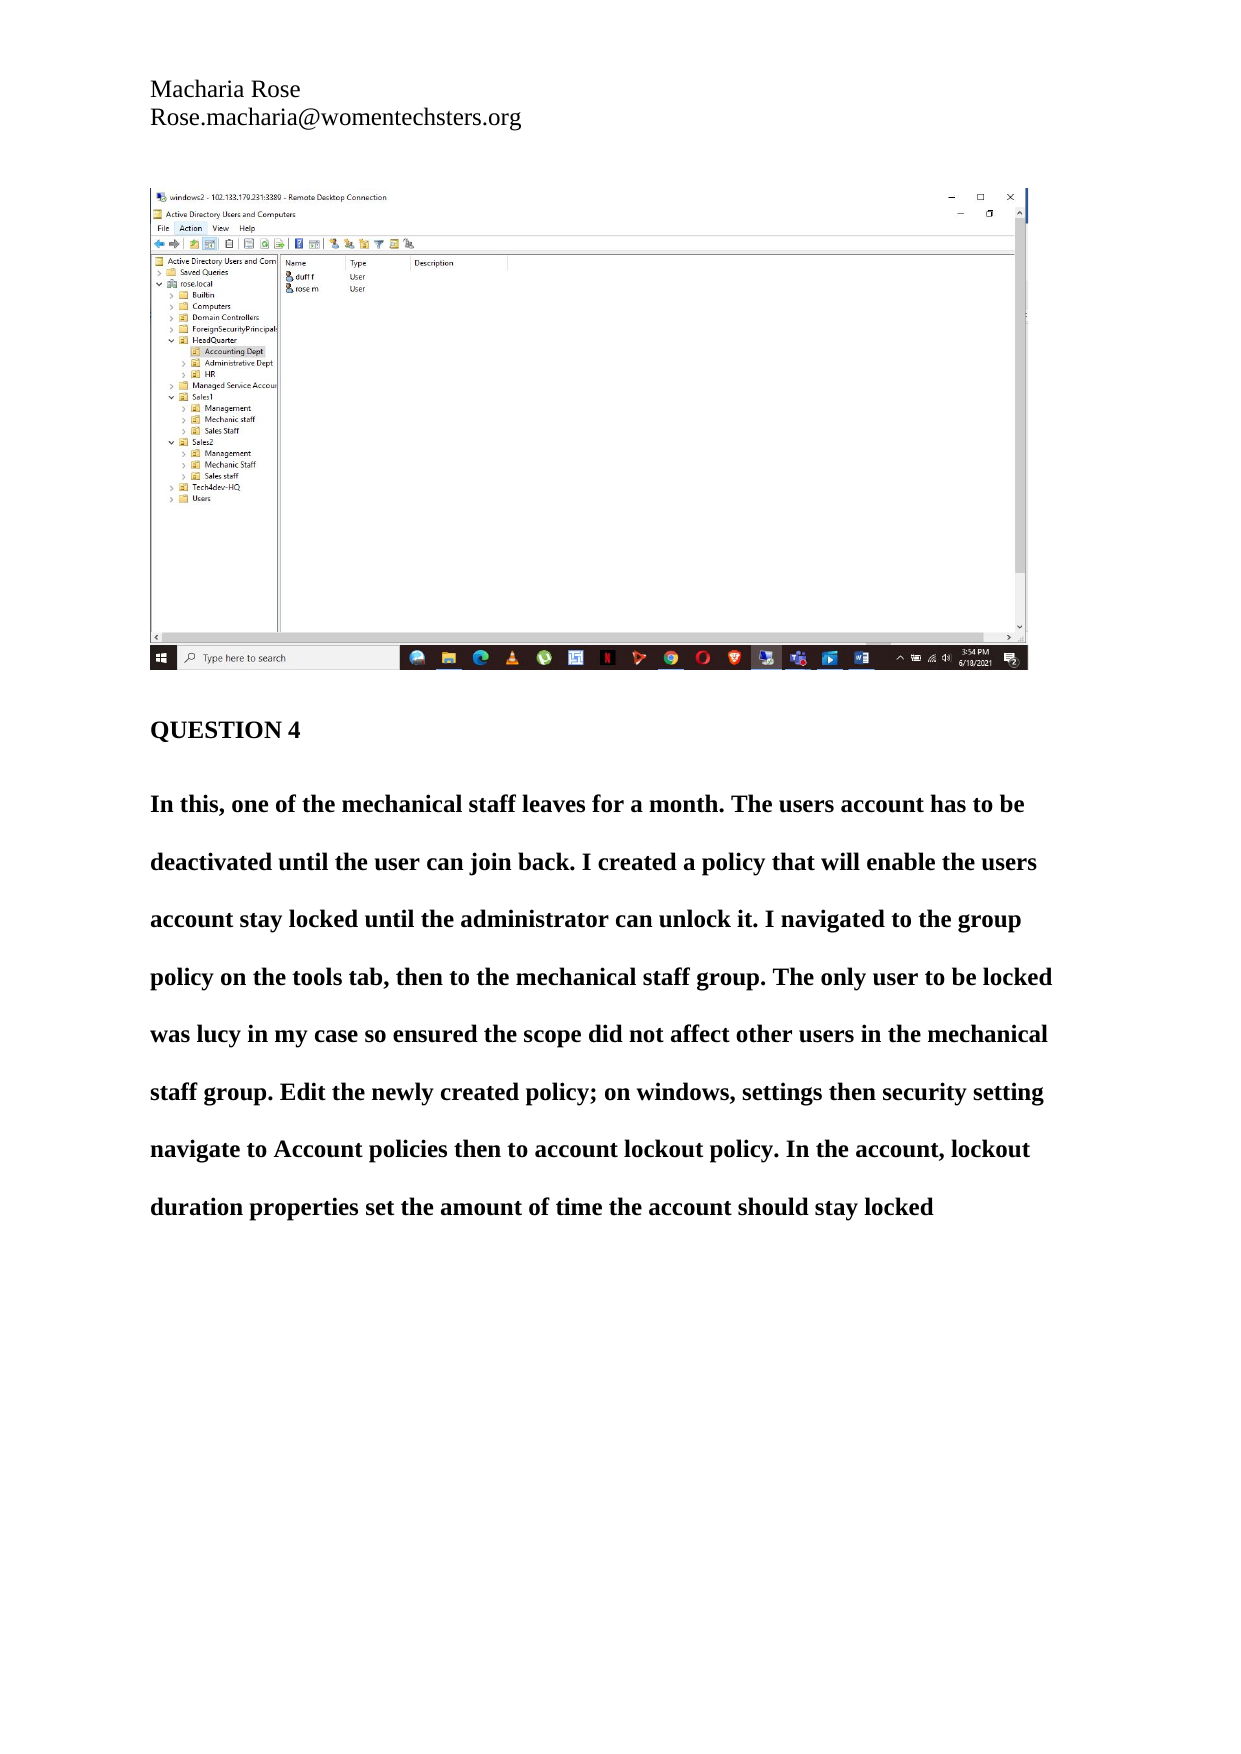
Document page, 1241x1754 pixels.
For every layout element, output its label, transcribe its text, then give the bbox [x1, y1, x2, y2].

text In this, one of the mechanical staff leaves for a month. The users account has to be deactivated until the user can join back. I created a policy that will enable the users account stay locked until the administrator can unlock it. I navigated to the group policy on the tools tab, then to the mechanical staff group. The only user to be locked was lucy in my case so ensured the scope did not affect other users in the mechanical staff group. Edit the newly created policy; on windows, settings then security setting navigate to Account policies then to account lockout policy. In the account, lockout duration properties set the amount of time the account should stay locked [150, 789, 1090, 1221]
picture [150, 188, 1029, 670]
text QUESTION 4 [150, 715, 1090, 744]
